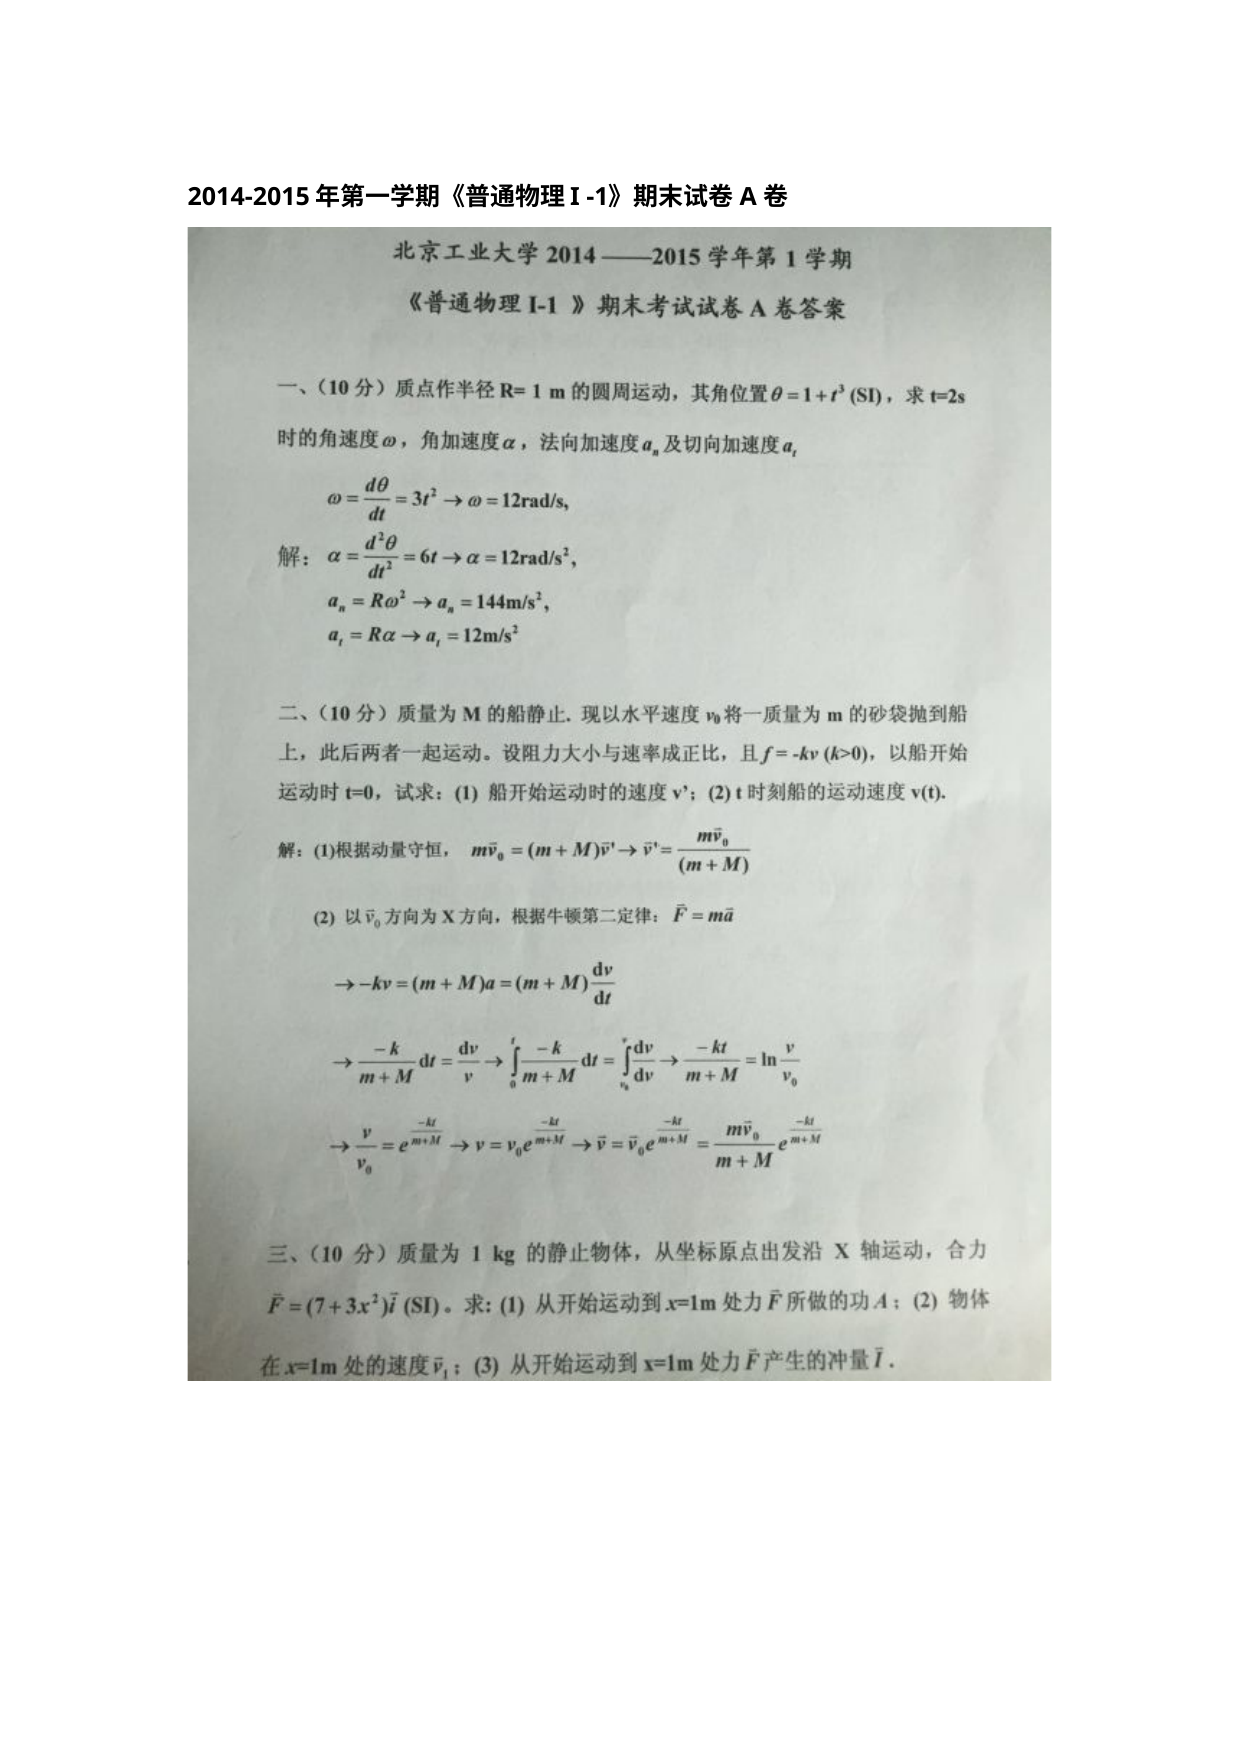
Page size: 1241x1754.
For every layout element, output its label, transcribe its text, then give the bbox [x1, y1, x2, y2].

text 2014-2015年第一学期《普通物理I -1》期末试卷 A 卷 [187, 162, 1053, 227]
picture [187, 227, 1052, 1381]
